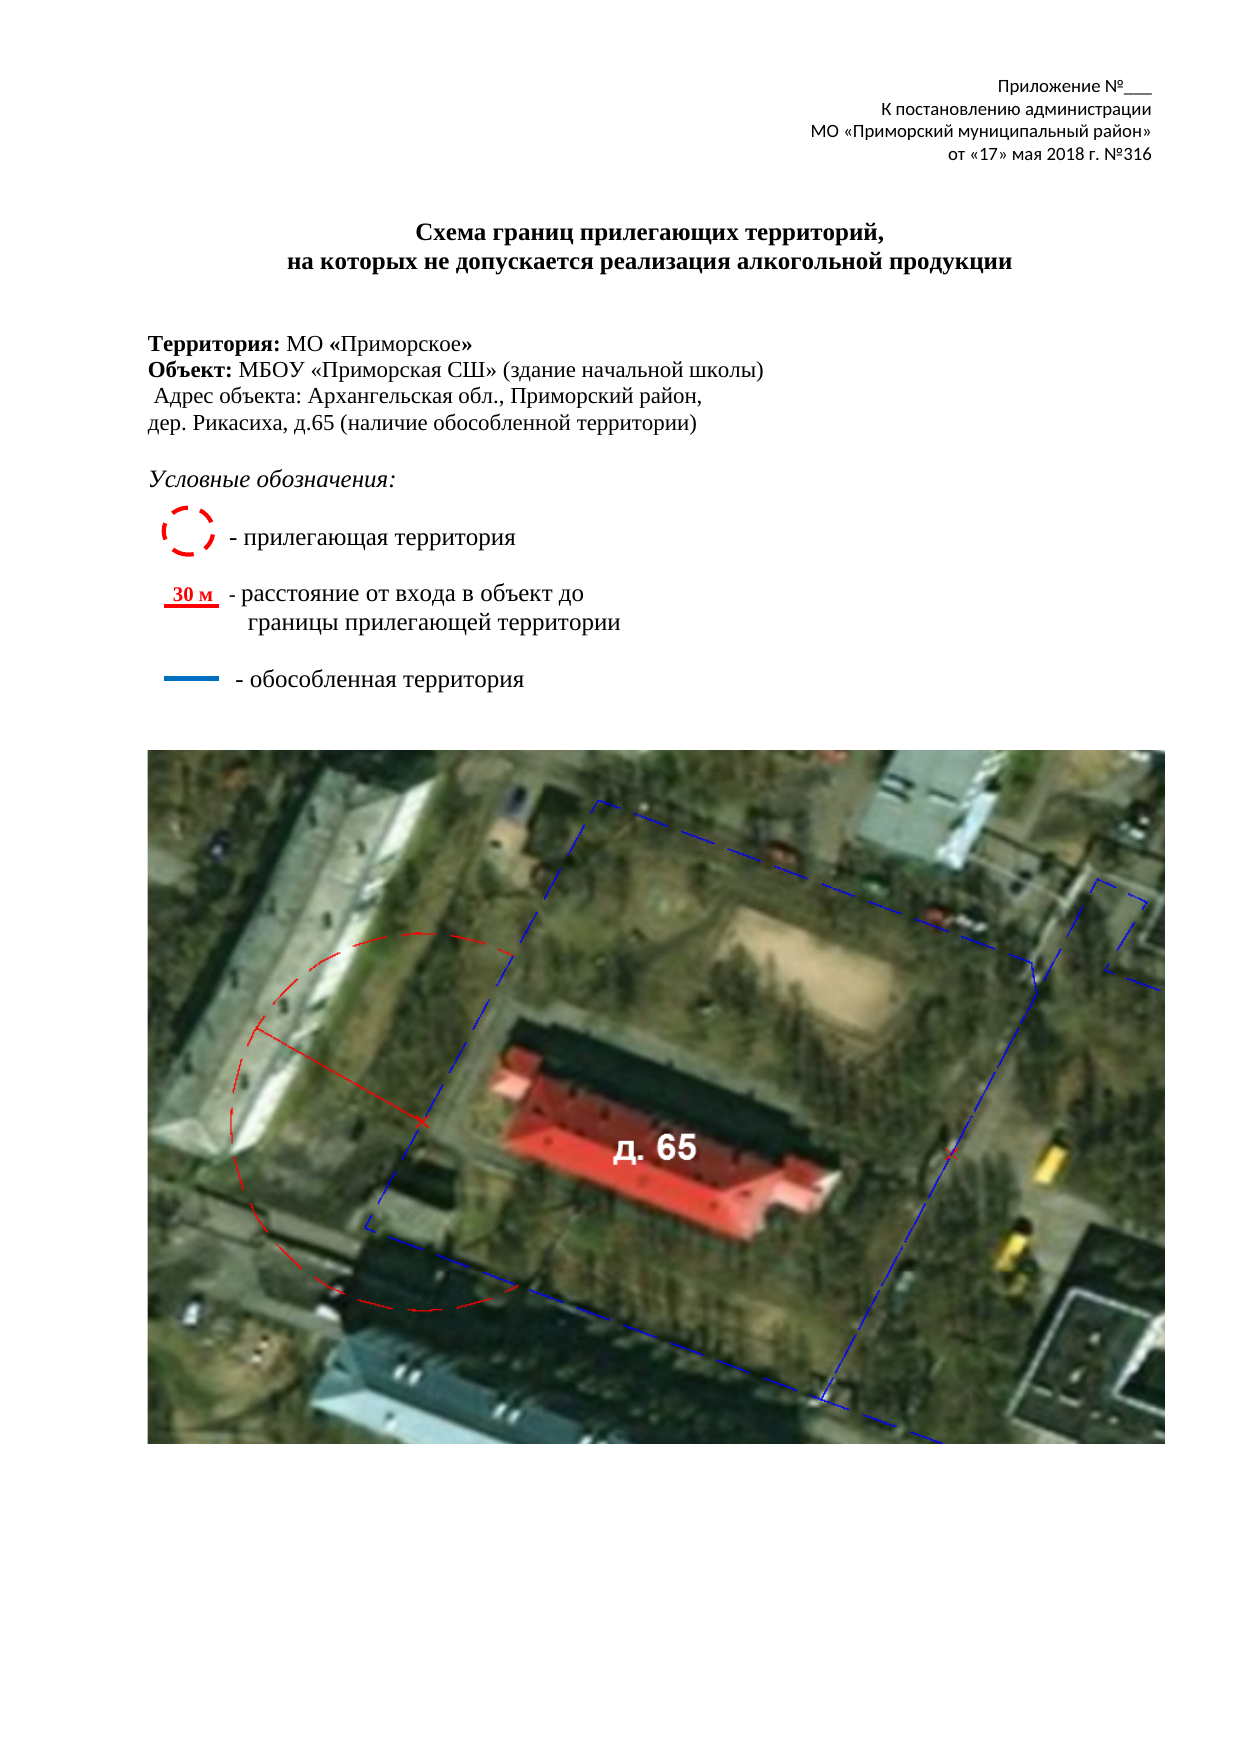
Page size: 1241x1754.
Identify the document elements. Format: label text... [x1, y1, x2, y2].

text Схема границ прилегающих территорий, [148, 217, 1152, 246]
text дер. Рикасиха, д.65 (наличие обособленной территории) [148, 409, 1152, 435]
text - расстояние от входа в объект до [148, 578, 1152, 607]
text Условные обозначения: [148, 464, 1152, 493]
text - прилегающая территория [148, 522, 1152, 550]
picture [147, 750, 1165, 1444]
text Территория: МО «Приморское» [148, 330, 1152, 356]
text границы прилегающей территории [148, 607, 1152, 636]
text Адрес объекта: Архангельская обл., Приморский район, [148, 383, 1152, 409]
text Объект: МБОУ «Приморская СШ» (здание начальной школы) [148, 356, 1152, 383]
text на которых не допускается реализация алкогольной продукции [148, 246, 1152, 275]
text - обособленная территория [148, 664, 1152, 693]
